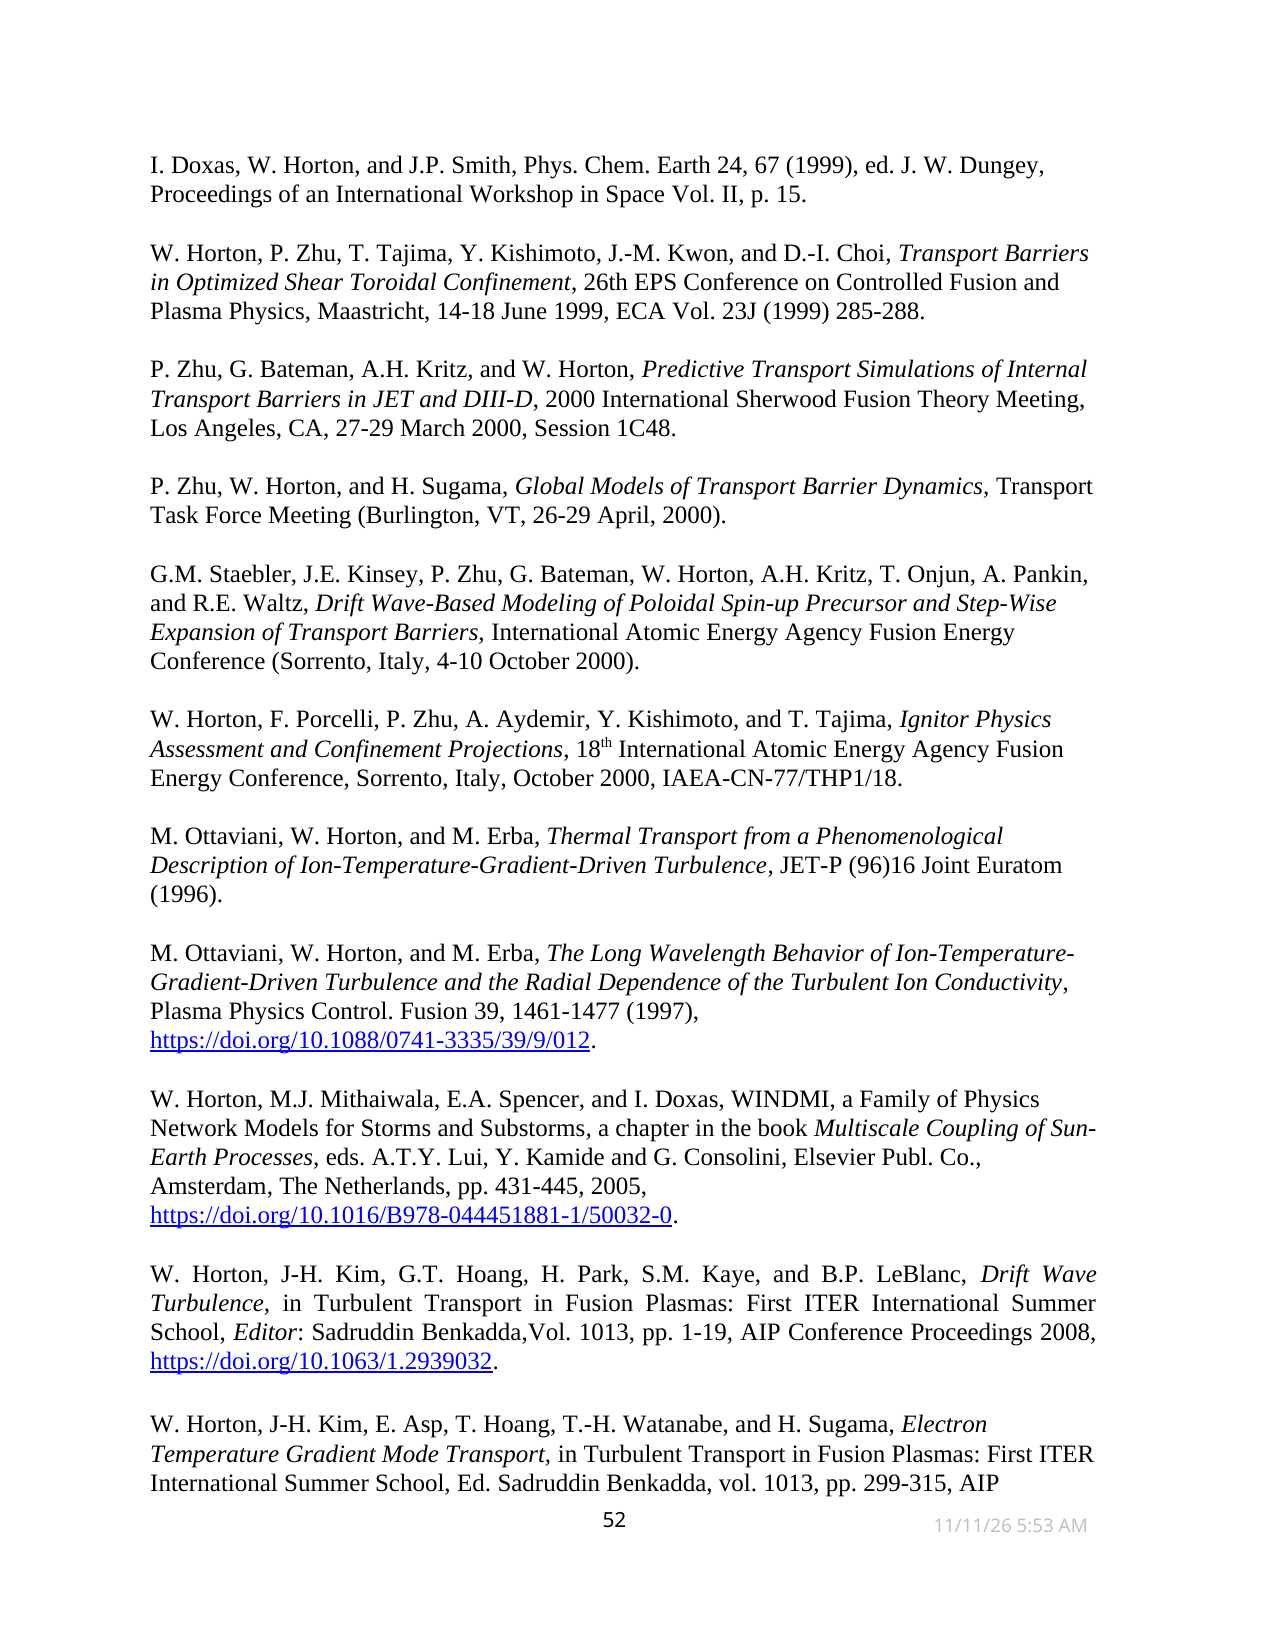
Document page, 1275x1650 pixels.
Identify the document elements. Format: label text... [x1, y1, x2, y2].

text M. Ottaviani, W. Horton, and M. Erba, The Long Wavelength Behavior of Ion-Temperature-Gradient-Driven Turbulence and the Radial Dependence of the Turbulent Ion Conductivity, Plasma Physics Control. Fusion 39, 1461-1477 (1997), [150, 937, 1097, 1025]
text I. Doxas, W. Horton, and J.P. Smith, Phys. Chem. Earth 24, 67 (1999), ed. J. W. Dungey, Proceedings of an International Workshop in Space Vol. II, p. 15. [150, 150, 1097, 208]
text W. Horton, P. Zhu, T. Tajima, Y. Kishimoto, J.-M. Kwon, and D.-I. Choi, Transport Barriers in Optimized Shear Toroidal Confinement, 26th EPS Conference on Controlled Fusion and Plasma Physics, Maastricht, 14-18 June 1999, ECA Vol. 23J (1999) 285-288. [150, 237, 1097, 325]
text W. Horton, F. Porcelli, P. Zhu, A. Aydemir, Y. Kishimoto, and T. Tajima, Ignitor Physics Assessment and Confinement Projections, 18th International Atomic Energy Agency Fusion Energy Conference, Sorrento, Italy, October 2000, IAEA-CN-77/THP1/18. [150, 704, 1097, 792]
text https://doi.org/10.1016/B978-044451881-1/50032-0. [150, 1200, 1097, 1229]
text M. Ottaviani, W. Horton, and M. Erba, Thermal Transport from a Phenomenological Description of Ion-Temperature-Gradient-Driven Turbulence, JET-P (96)16 Joint Euratom (1996). [150, 821, 1097, 908]
text W. Horton, M.J. Mithaiwala, E.A. Spencer, and I. Doxas, WINDMI, a Family of Physics Network Models for Storms and Substorms, a chapter in the book Multiscale Coupling of Sun-Earth Processes, eds. A.T.Y. Lui, Y. Kamide and G. Consolini, Elsevier Publ. Co., Amsterdam, The Netherlands, pp. 431-445, 2005, [150, 1083, 1097, 1200]
text W. Horton, J-H. Kim, G.T. Hoang, H. Park, S.M. Kaye, and B.P. LeBlanc, Drift Wave Turbulence, in Turbulent Transport in Fusion Plasmas: First ITER International Summer School, Editor: Sadruddin Benkadda,Vol. 1013, pp. 1-19, AIP Conference Proceedings 2008, https://doi.org/10.1063/1.2939032. [150, 1258, 1097, 1375]
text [150, 1409, 1097, 1497]
text G.M. Staebler, J.E. Kinsey, P. Zhu, G. Bateman, W. Horton, A.H. Kritz, T. Onjun, A. Pankin, and R.E. Waltz, Drift Wave-Based Modeling of Poloidal Spin-up Precursor and Step-Wise Expansion of Transport Barriers, International Atomic Energy Agency Fusion Energy Conference (Sorrento, Italy, 4-10 October 2000). [150, 558, 1097, 675]
text P. Zhu, G. Bateman, A.H. Kritz, and W. Horton, Predictive Transport Simulations of Internal Transport Barriers in JET and DIII-D, 2000 International Sherwood Fusion Theory Meeting, Los Angeles, CA, 27-29 March 2000, Session 1C48. [150, 354, 1097, 442]
text https://doi.org/10.1088/0741-3335/39/9/012. [150, 1025, 1097, 1054]
text P. Zhu, W. Horton, and H. Sugama, Global Models of Transport Barrier Dynamics, Transport Task Force Meeting (Burlington, VT, 26-29 April, 2000). [150, 471, 1097, 529]
